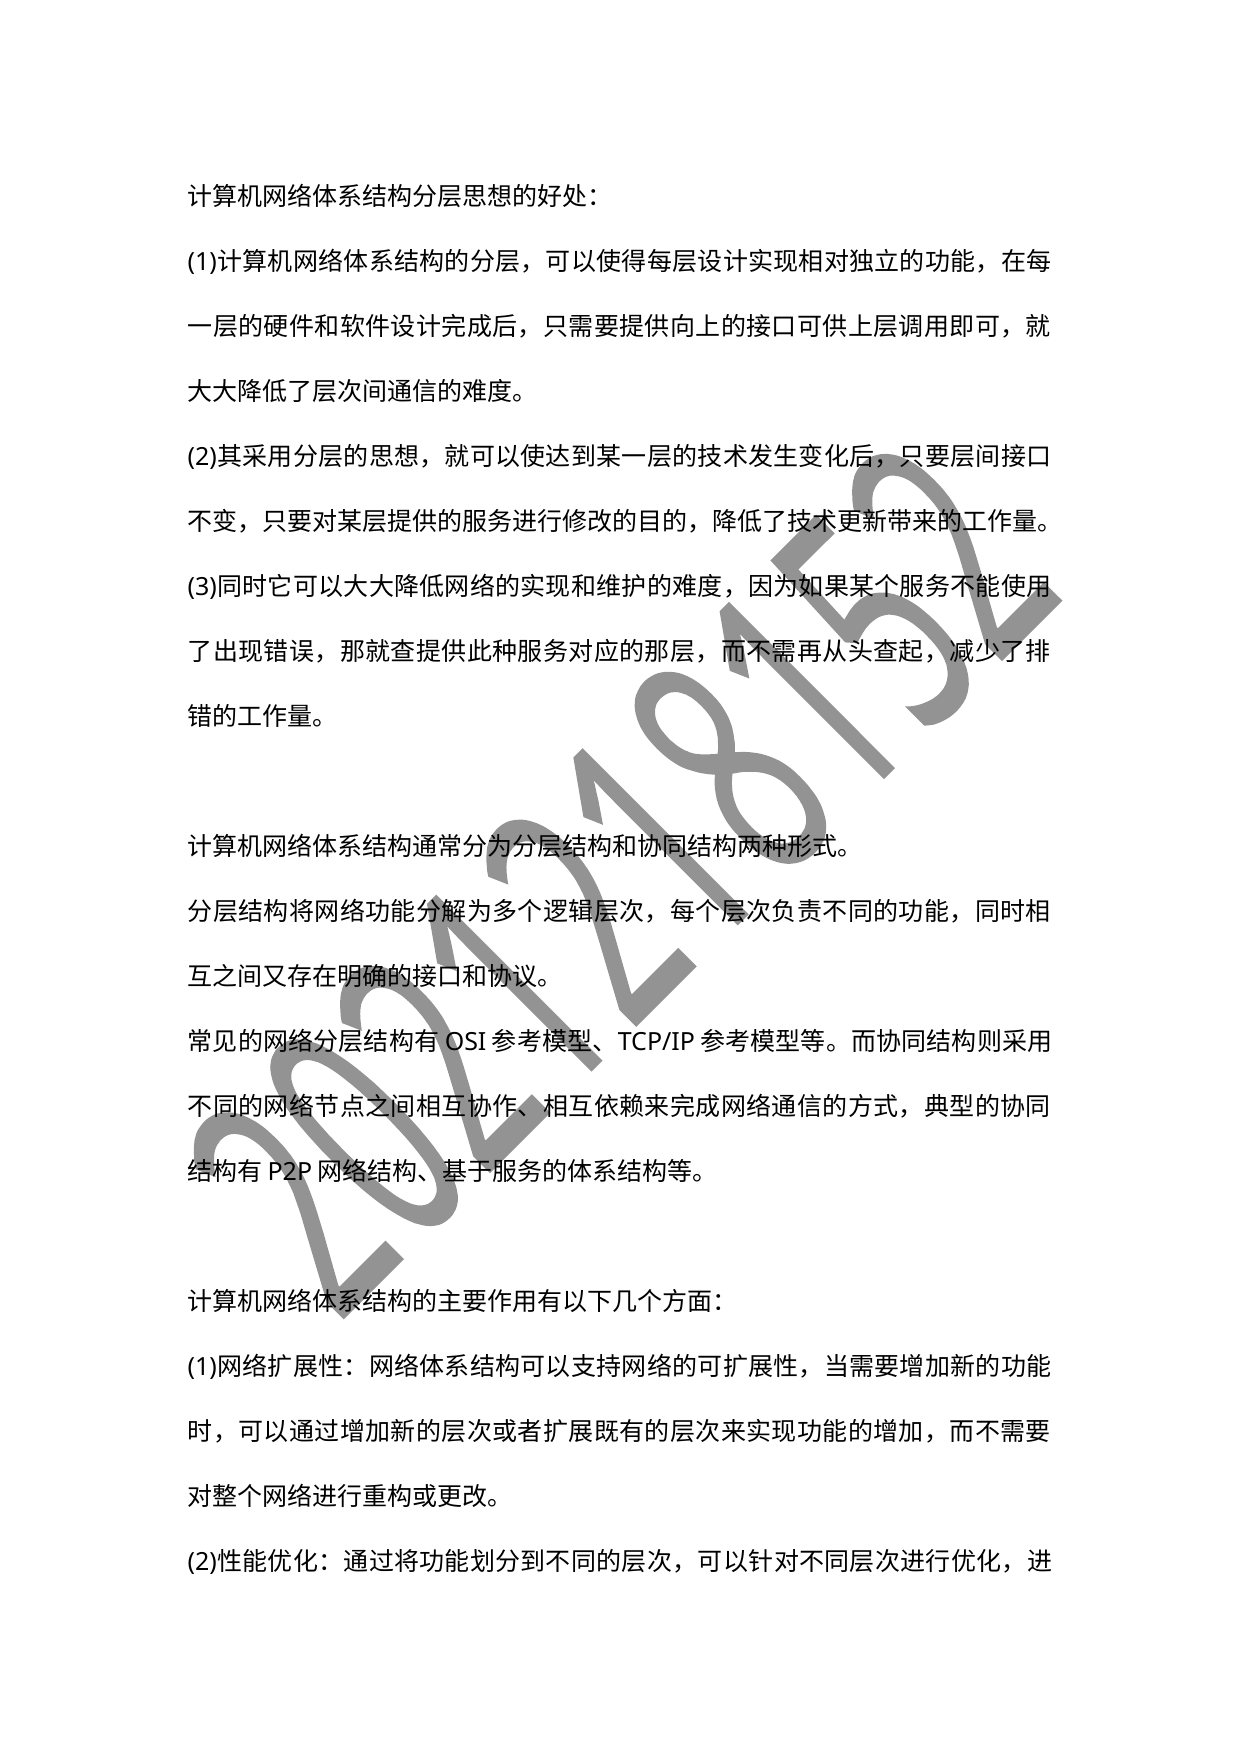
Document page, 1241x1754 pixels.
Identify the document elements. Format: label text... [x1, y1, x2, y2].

text (2)其采用分层的思想，就可以使达到某一层的技术发生变化后，只要层间接口不变，只要对某层提供的服务进行修改的目的，降低了技术更新带来的工作量。 [187, 422, 1053, 552]
text 分层结构将网络功能分解为多个逻辑层次，每个层次负责不同的功能，同时相互之间又存在明确的接口和协议。 [187, 877, 1053, 1007]
text (1)网络扩展性：网络体系结构可以支持网络的可扩展性，当需要增加新的功能时，可以通过增加新的层次或者扩展既有的层次来实现功能的增加，而不需要对整个网络进行重构或更改。 [187, 1332, 1053, 1527]
text 计算机网络体系结构的主要作用有以下几个方面： [187, 1267, 1053, 1332]
text (3)同时它可以大大降低网络的实现和维护的难度，因为如果某个服务不能使用了出现错误，那就查提供此种服务对应的那层，而不需再从头查起，减少了排错的工作量。 [187, 552, 1053, 747]
text 计算机网络体系结构通常分为分层结构和协同结构两种形式。 [187, 812, 1053, 877]
text 计算机网络体系结构分层思想的好处： [187, 162, 1053, 227]
text 常见的网络分层结构有OSI参考模型、TCP/IP参考模型等。而协同结构则采用不同的网络节点之间相互协作、相互依赖来完成网络通信的方式，典型的协同结构有P2P网络结构、基于服务的体系结构等。 [187, 1007, 1053, 1202]
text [187, 1527, 1053, 1592]
text (1)计算机网络体系结构的分层，可以使得每层设计实现相对独立的功能，在每一层的硬件和软件设计完成后，只需要提供向上的接口可供上层调用即可，就大大降低了层次间通信的难度。 [187, 227, 1053, 422]
